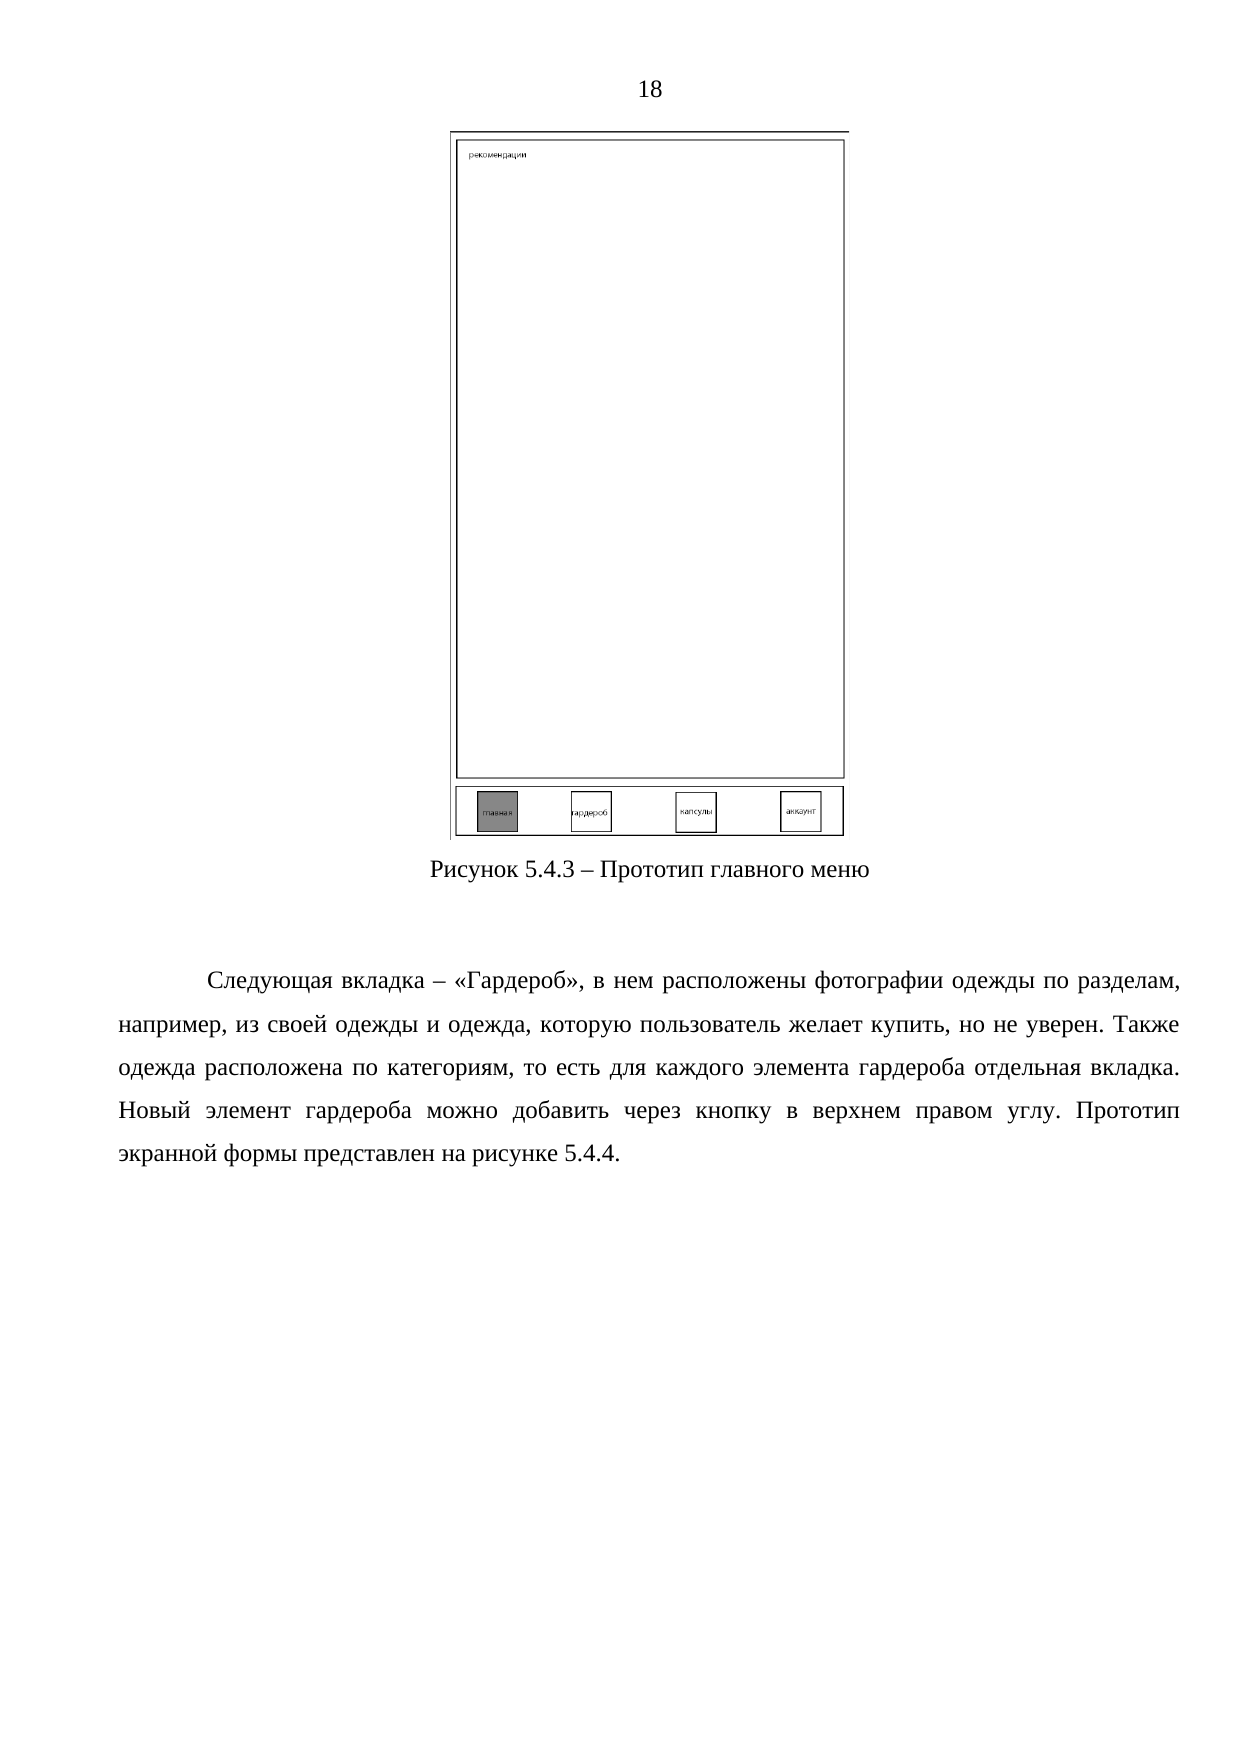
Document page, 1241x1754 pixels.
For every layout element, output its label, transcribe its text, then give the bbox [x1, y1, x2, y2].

text Рисунок 5.4.3 – Прототип главного меню [118, 854, 1181, 883]
picture [450, 131, 850, 840]
text Следующая вкладка – «Гардероб», в нем расположены фотографии одежды по разделам, например, из своей одежды и одежда, которую пользователь желает купить, но не уверен. Также одежда расположена по категориям, то есть для каждого элемента гардероба отдельная вкладка. Новый элемент гардероба можно добавить через кнопку в верхнем правом углу. Прототип экранной формы представлен на рисунке 5.4.4. [118, 966, 1181, 1167]
